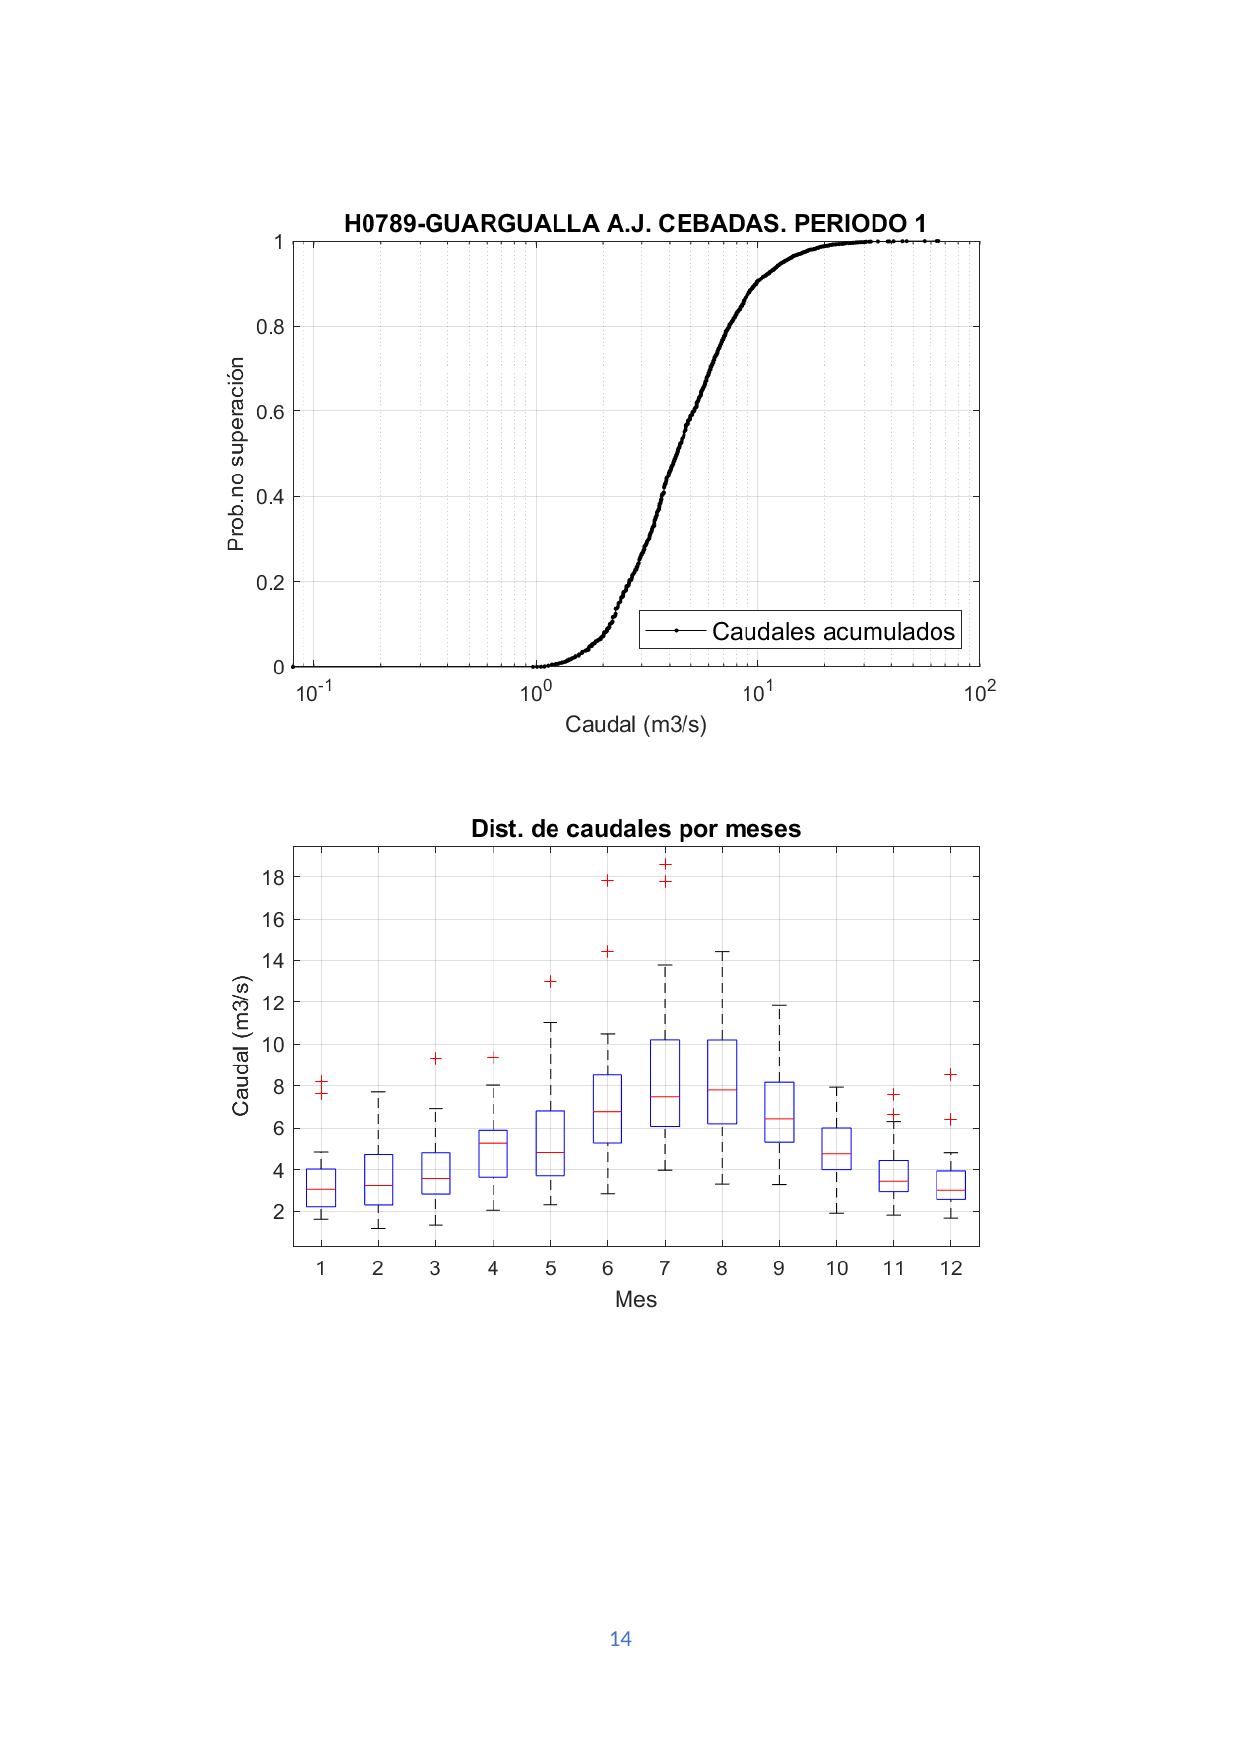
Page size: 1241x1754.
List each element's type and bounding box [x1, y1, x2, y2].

picture [177, 147, 1063, 1394]
